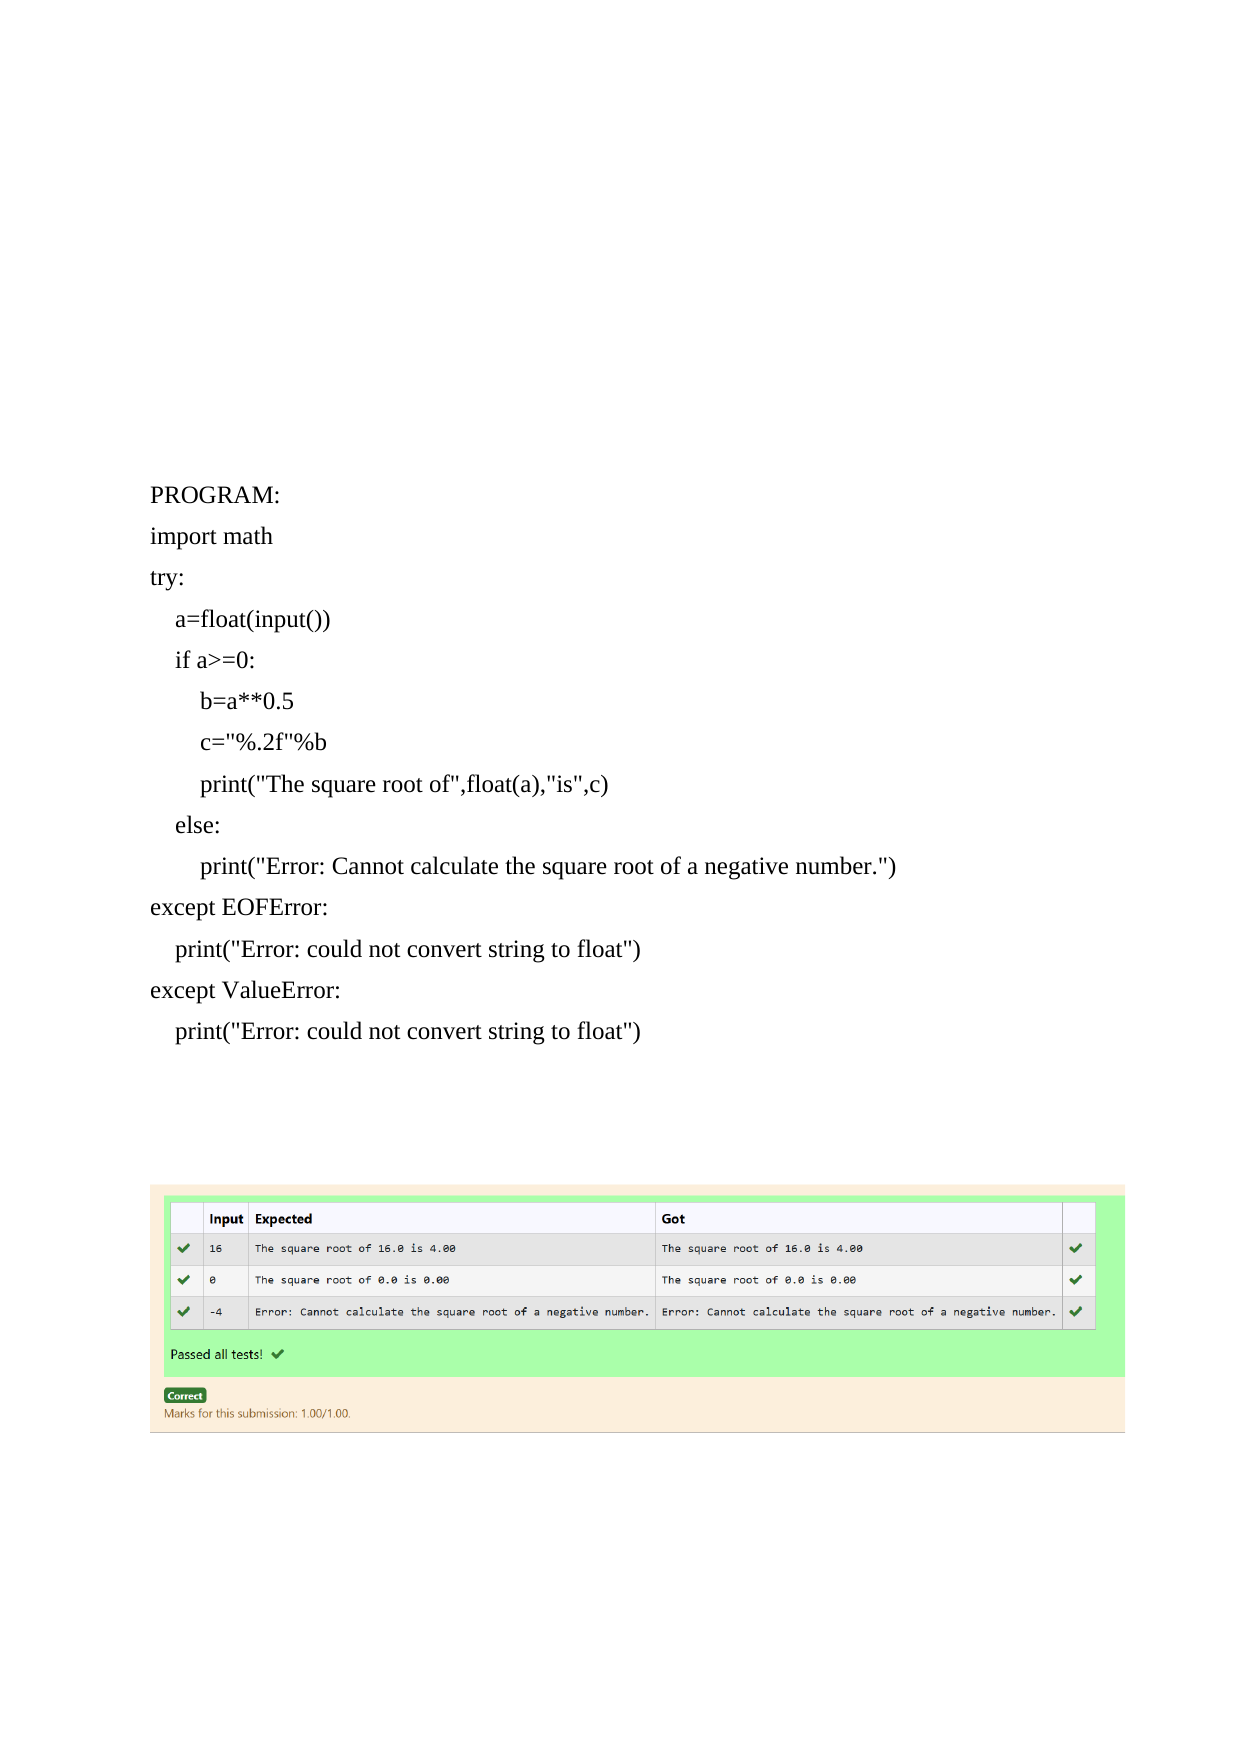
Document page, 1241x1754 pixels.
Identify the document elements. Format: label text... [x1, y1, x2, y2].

picture [150, 1181, 1125, 1433]
text print("Error: could not convert string to float") [150, 934, 1090, 962]
text except ValueError: [150, 975, 1090, 1004]
text try: [150, 562, 1090, 591]
text c="%.2f"%b [150, 727, 1090, 756]
text PROGRAM: [150, 480, 1090, 509]
text print("Error: could not convert string to float") [150, 1016, 1090, 1045]
text if a>=0: [150, 645, 1090, 674]
text b=a**0.5 [150, 686, 1090, 715]
text print("The square root of",float(a),"is",c) [150, 769, 1090, 797]
text except EOFError: [150, 892, 1090, 921]
text print("Error: Cannot calculate the square root of a negative number.") [150, 851, 1090, 880]
text a=float(input()) [150, 604, 1090, 632]
text else: [150, 810, 1090, 839]
text import math [150, 521, 1090, 550]
